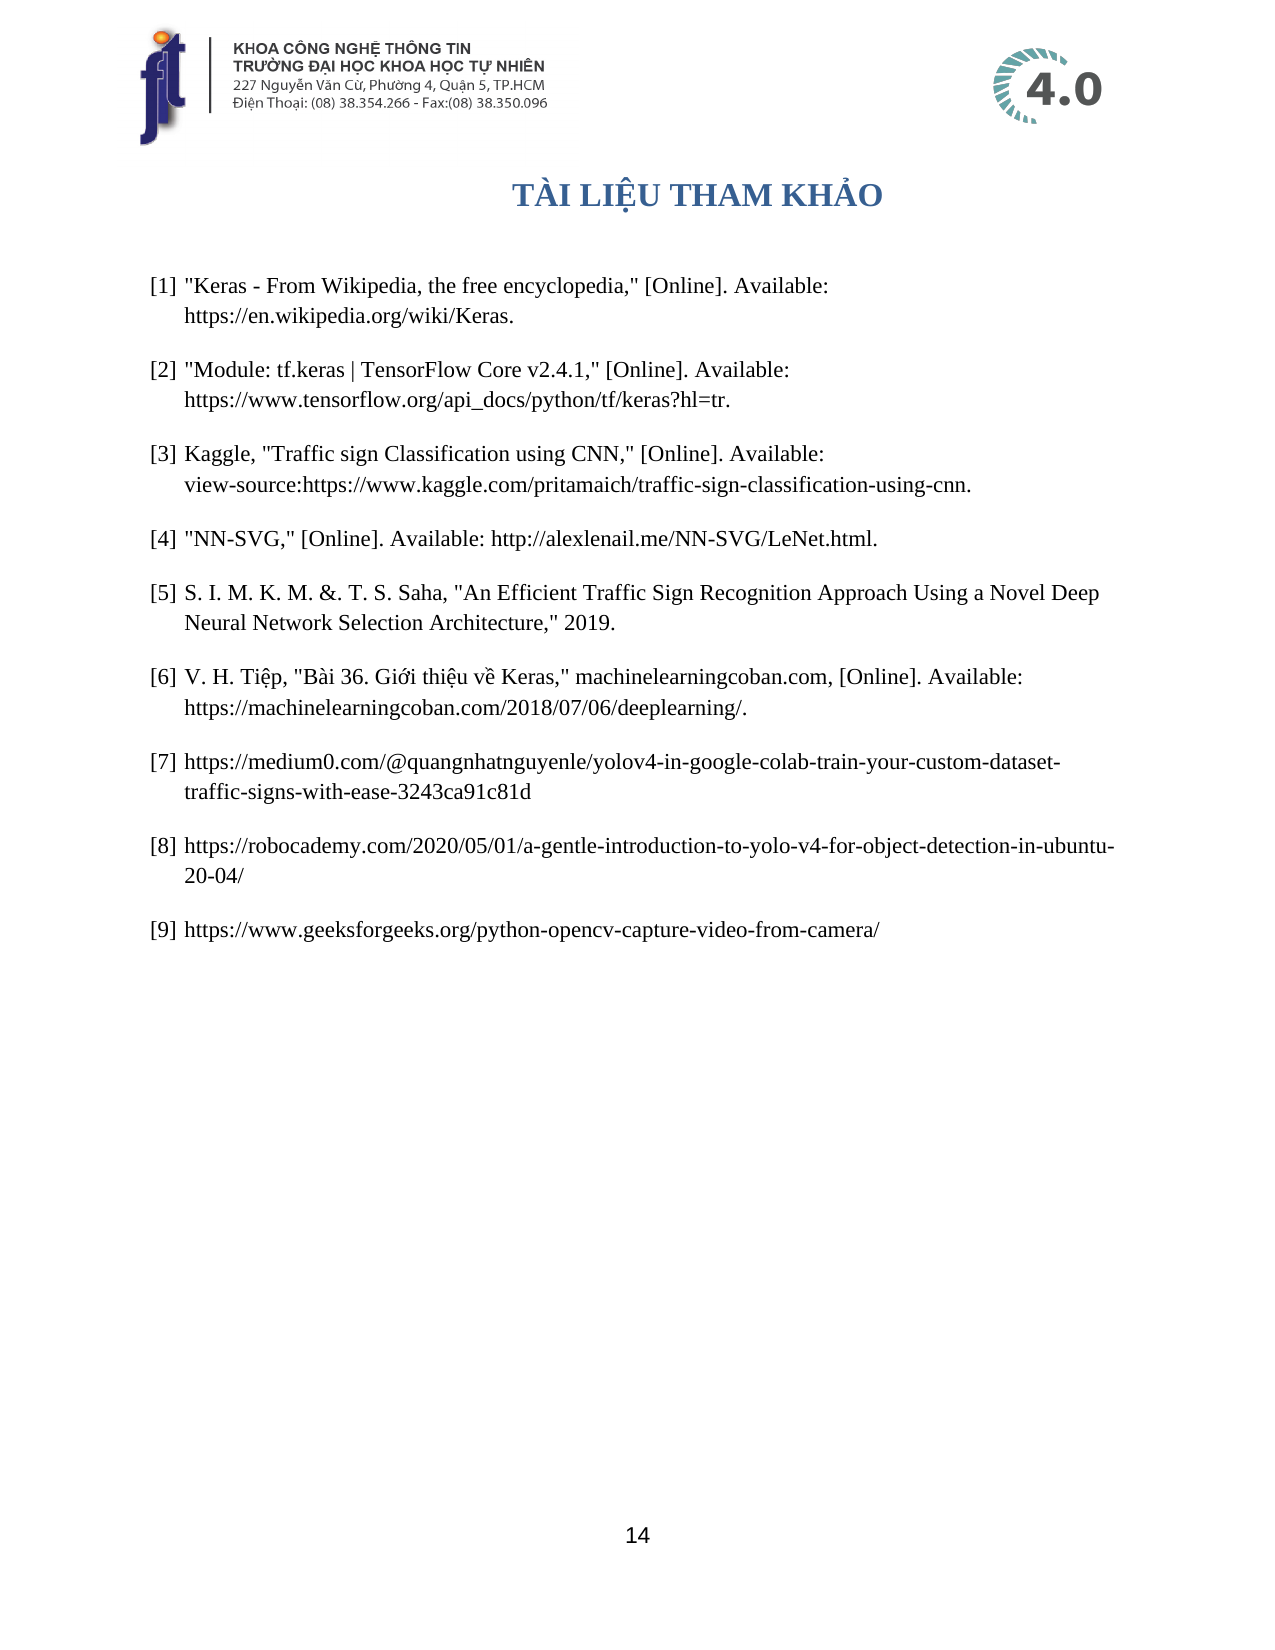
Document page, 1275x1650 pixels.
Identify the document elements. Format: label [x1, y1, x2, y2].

picture [985, 41, 1108, 127]
picture [117, 21, 580, 167]
